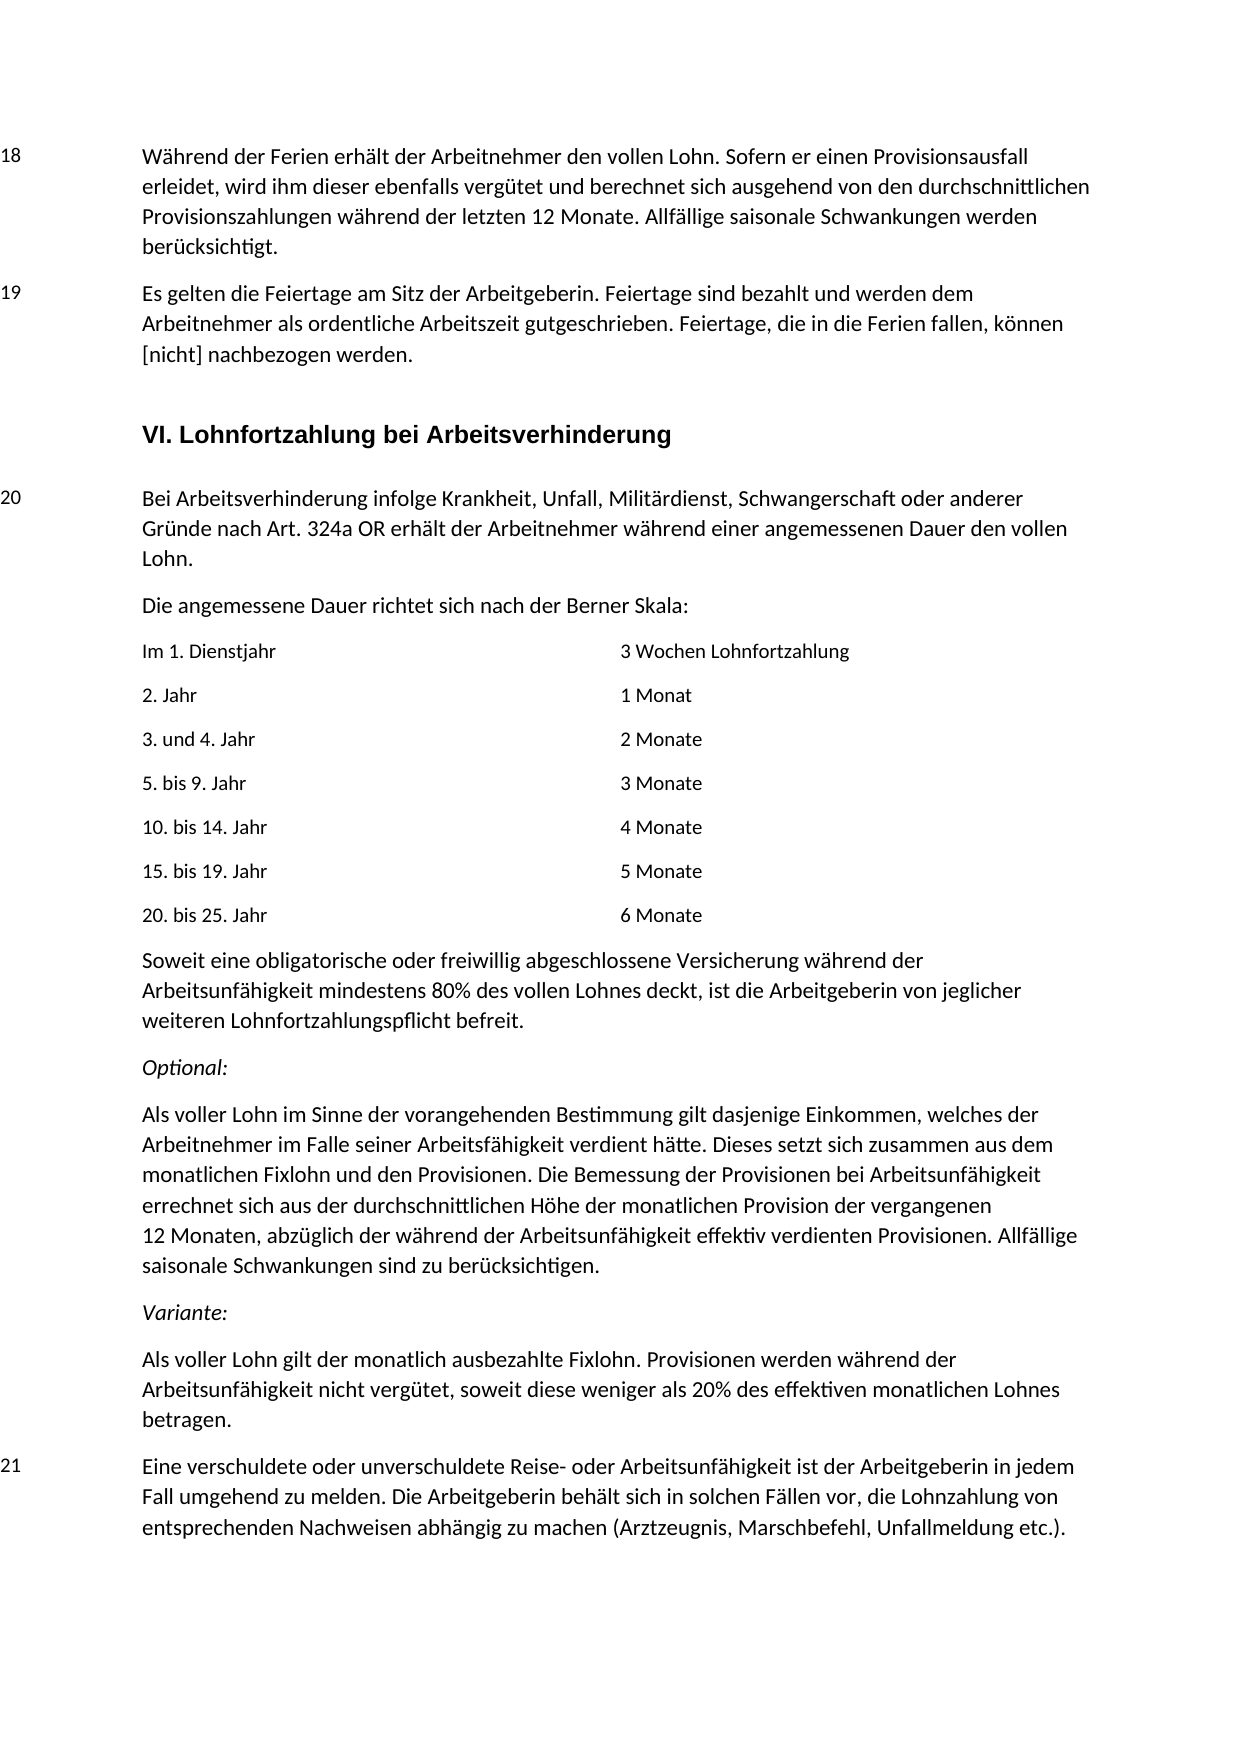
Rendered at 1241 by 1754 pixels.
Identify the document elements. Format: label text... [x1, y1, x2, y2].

table_cell 5. bis 9. Jahr [142, 770, 620, 814]
table_cell 1 Monat [620, 682, 1098, 726]
title VI. Lohnfortzahlung bei Arbeitsverhinderung [142, 420, 1098, 449]
table_cell 4 Monate [620, 814, 1098, 858]
table_cell 2 Monate [620, 726, 1098, 770]
table_cell 10. bis 14. Jahr [142, 814, 620, 858]
table_header 3 Wochen Lohnfortzahlung [620, 638, 1098, 682]
text Bei Arbeitsverhinderung infolge Krankheit, Unfall, Militärdienst, Schwangerschaft oder anderer Gründe nach Art. 324a OR erhält der Arbeitnehmer während einer angemessenen Dauer den vollen Lohn. [142, 484, 1098, 573]
text 19 [0, 279, 21, 305]
table_cell 15. bis 19. Jahr [142, 858, 620, 902]
table_cell 3. und 4. Jahr [142, 726, 620, 770]
text Eine verschuldete oder unverschuldete Reise- oder Arbeitsunfähigkeit ist der Arbeitgeberin in jedem Fall umgehend zu melden. Die Arbeitgeberin behält sich in solchen Fällen vor, die Lohnzahlung von entsprechenden Nachweisen abhängig zu machen (Arztzeugnis, Marschbefehl, Unfallmeldung etc.). [142, 1452, 1098, 1541]
table_cell 3 Monate [620, 770, 1098, 814]
text Es gelten die Feiertage am Sitz der Arbeitgeberin. Feiertage sind bezahlt und werden dem Arbeitnehmer als ordentliche Arbeitszeit gutgeschrieben. Feiertage, die in die Ferien fallen, können [nicht] nachbezogen werden. [142, 279, 1098, 368]
text 21 [0, 1452, 21, 1478]
text Optional: [142, 1053, 1098, 1081]
text Als voller Lohn im Sinne der vorangehenden Bestimmung gilt dasjenige Einkommen, welches der Arbeitnehmer im Falle seiner Arbeitsfähigkeit verdient hätte. Dieses setzt sich zusammen aus dem monatlichen Fixlohn und den Provisionen. Die Bemessung der Provisionen bei Arbeitsunfähigkeit errechnet sich aus der durchschnittlichen Höhe der monatlichen Provision der vergangenen 12 Monaten, abzüglich der während der Arbeitsunfähigkeit effektiv verdienten Provisionen. Allfällige saisonale Schwankungen sind zu berücksichtigen. [142, 1100, 1098, 1279]
table_cell 20. bis 25. Jahr [142, 902, 620, 946]
text Variante: [142, 1298, 1098, 1326]
text Soweit eine obligatorische oder freiwillig abgeschlossene Versicherung während der Arbeitsunfähigkeit mindestens 80% des vollen Lohnes deckt, ist die Arbeitgeberin von jeglicher weiteren Lohnfortzahlungspflicht befreit. [142, 946, 1098, 1034]
text Als voller Lohn gilt der monatlich ausbezahlte Fixlohn. Provisionen werden während der Arbeitsunfähigkeit nicht vergütet, soweit diese weniger als 20% des effektiven monatlichen Lohnes betragen. [142, 1345, 1098, 1433]
text 18 [0, 142, 21, 167]
table_cell 6 Monate [620, 902, 1098, 946]
table_cell 2. Jahr [142, 682, 620, 726]
text 20 [0, 484, 21, 510]
text Die angemessene Dauer richtet sich nach der Berner Skala: [142, 591, 1098, 619]
text Während der Ferien erhält der Arbeitnehmer den vollen Lohn. Sofern er einen Provisionsausfall erleidet, wird ihm dieser ebenfalls vergütet und berechnet sich ausgehend von den durchschnittlichen Provisionszahlungen während der letzten 12 Monate. Allfällige saisonale Schwankungen werden berücksichtigt. [142, 142, 1098, 260]
table_cell 5 Monate [620, 858, 1098, 902]
table_header Im 1. Dienstjahr [142, 638, 620, 682]
